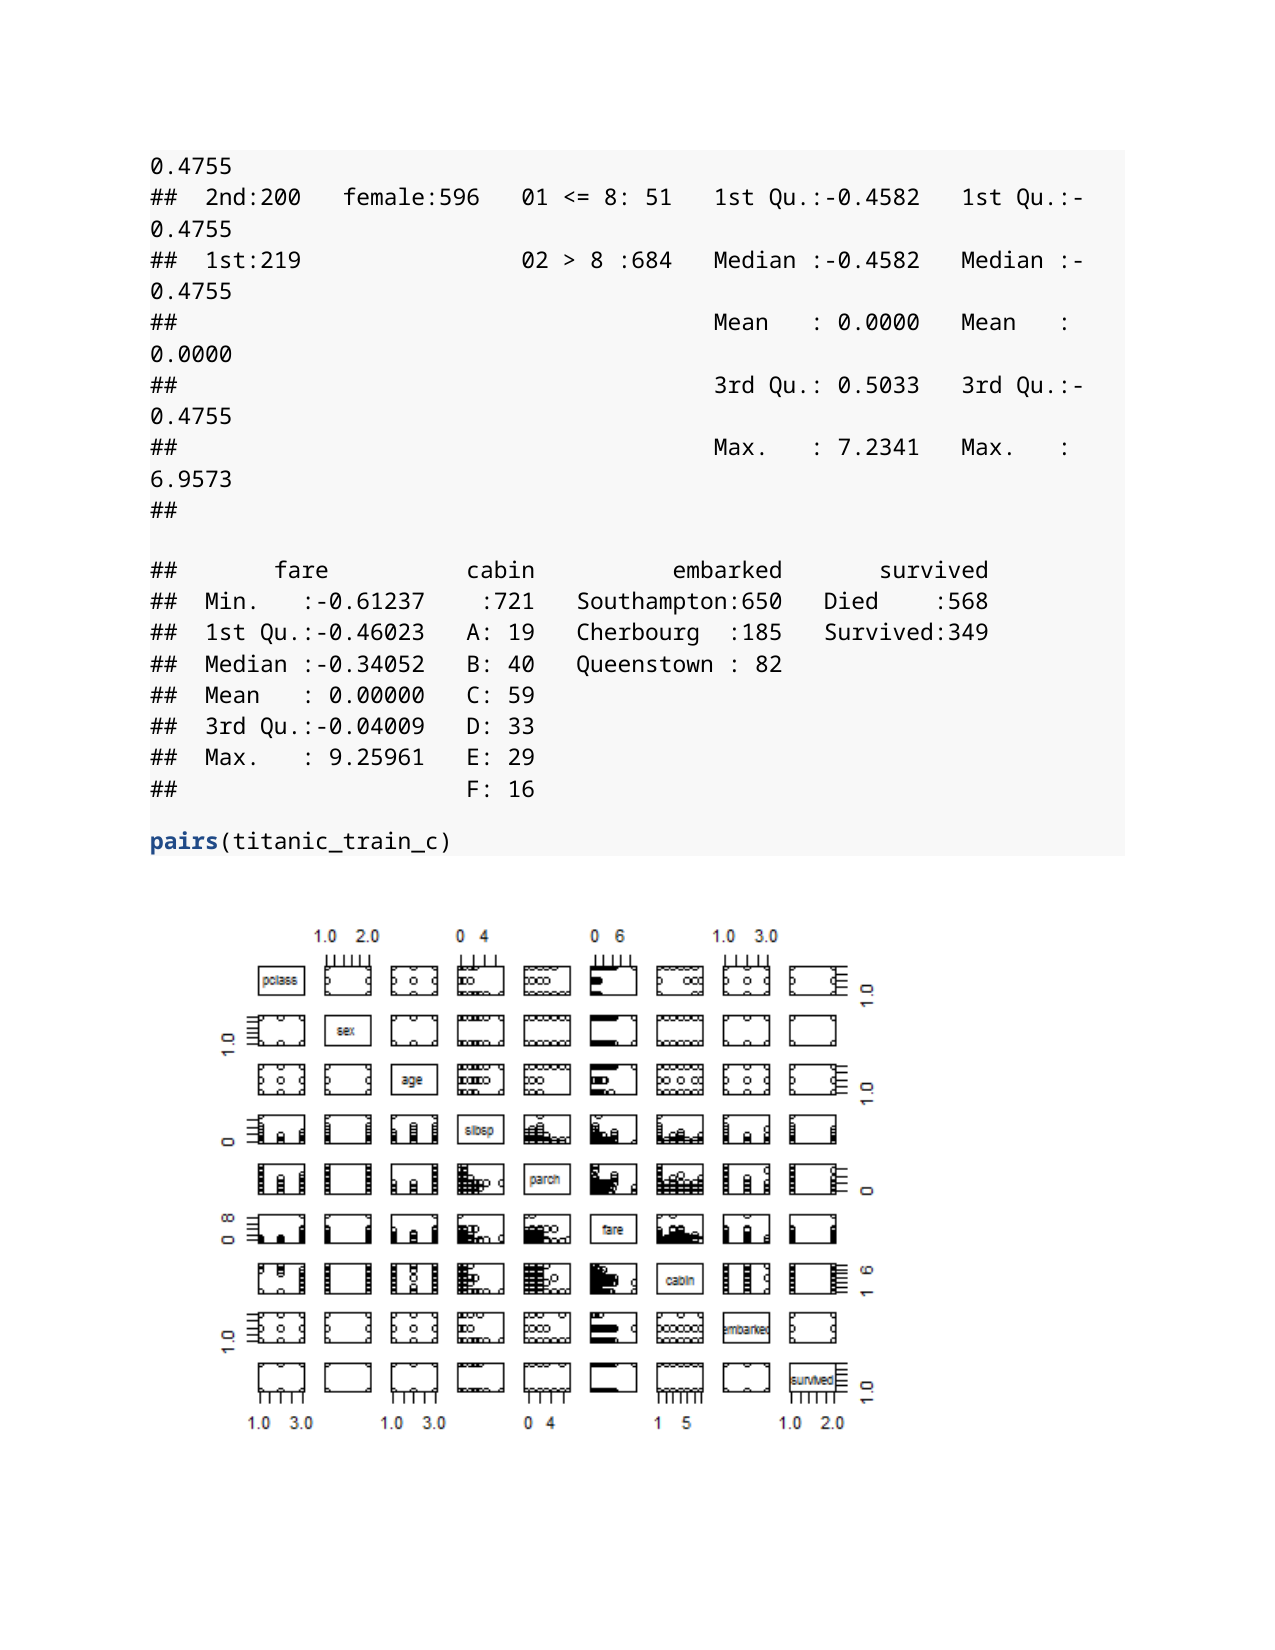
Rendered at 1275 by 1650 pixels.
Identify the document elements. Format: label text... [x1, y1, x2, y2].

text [150, 150, 1125, 804]
text pairs(titanic_train_c) [150, 824, 1125, 856]
picture [168, 876, 927, 1483]
